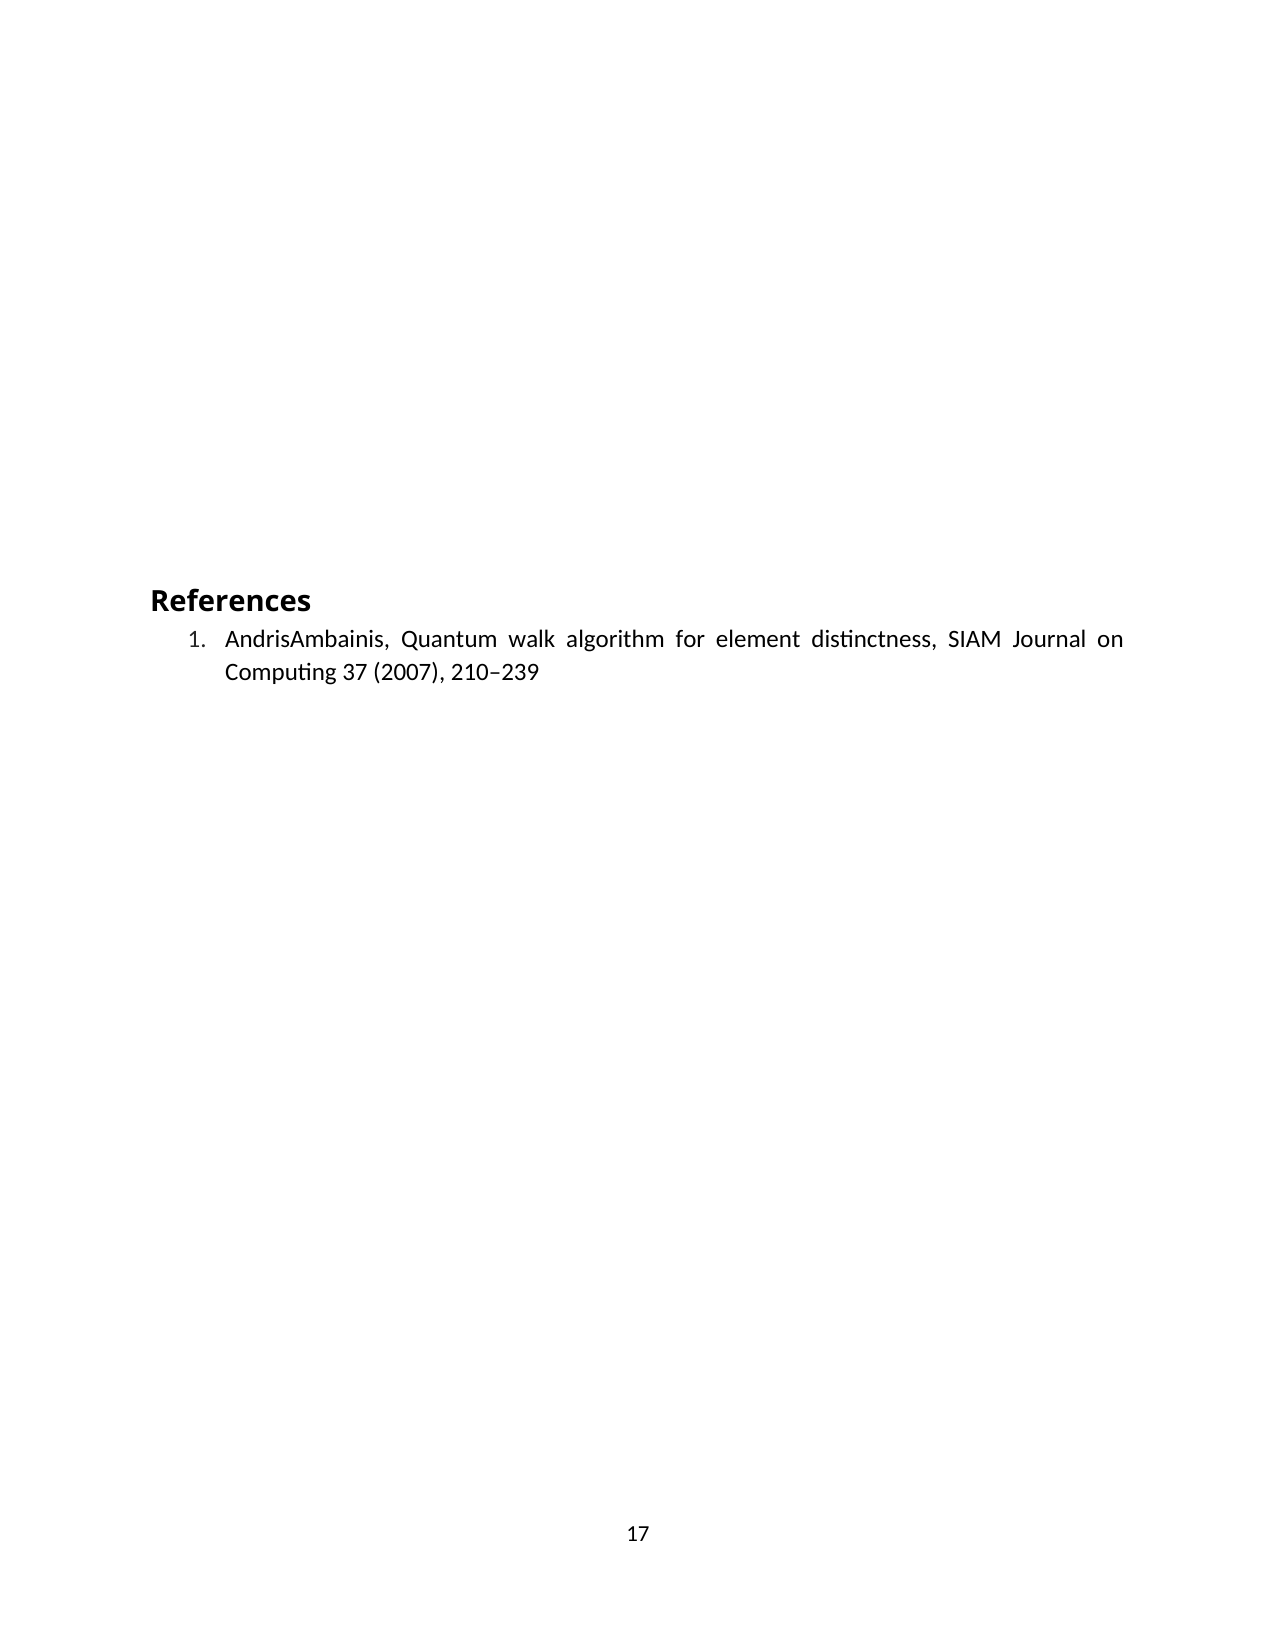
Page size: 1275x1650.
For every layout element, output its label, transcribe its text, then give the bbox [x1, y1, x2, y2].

list AndrisAmbainis, Quantum walk algorithm for element distinctness, SIAM Journal on Computing 37 (2007), 210–239 [187, 623, 1125, 686]
subtitle References [150, 580, 1125, 620]
